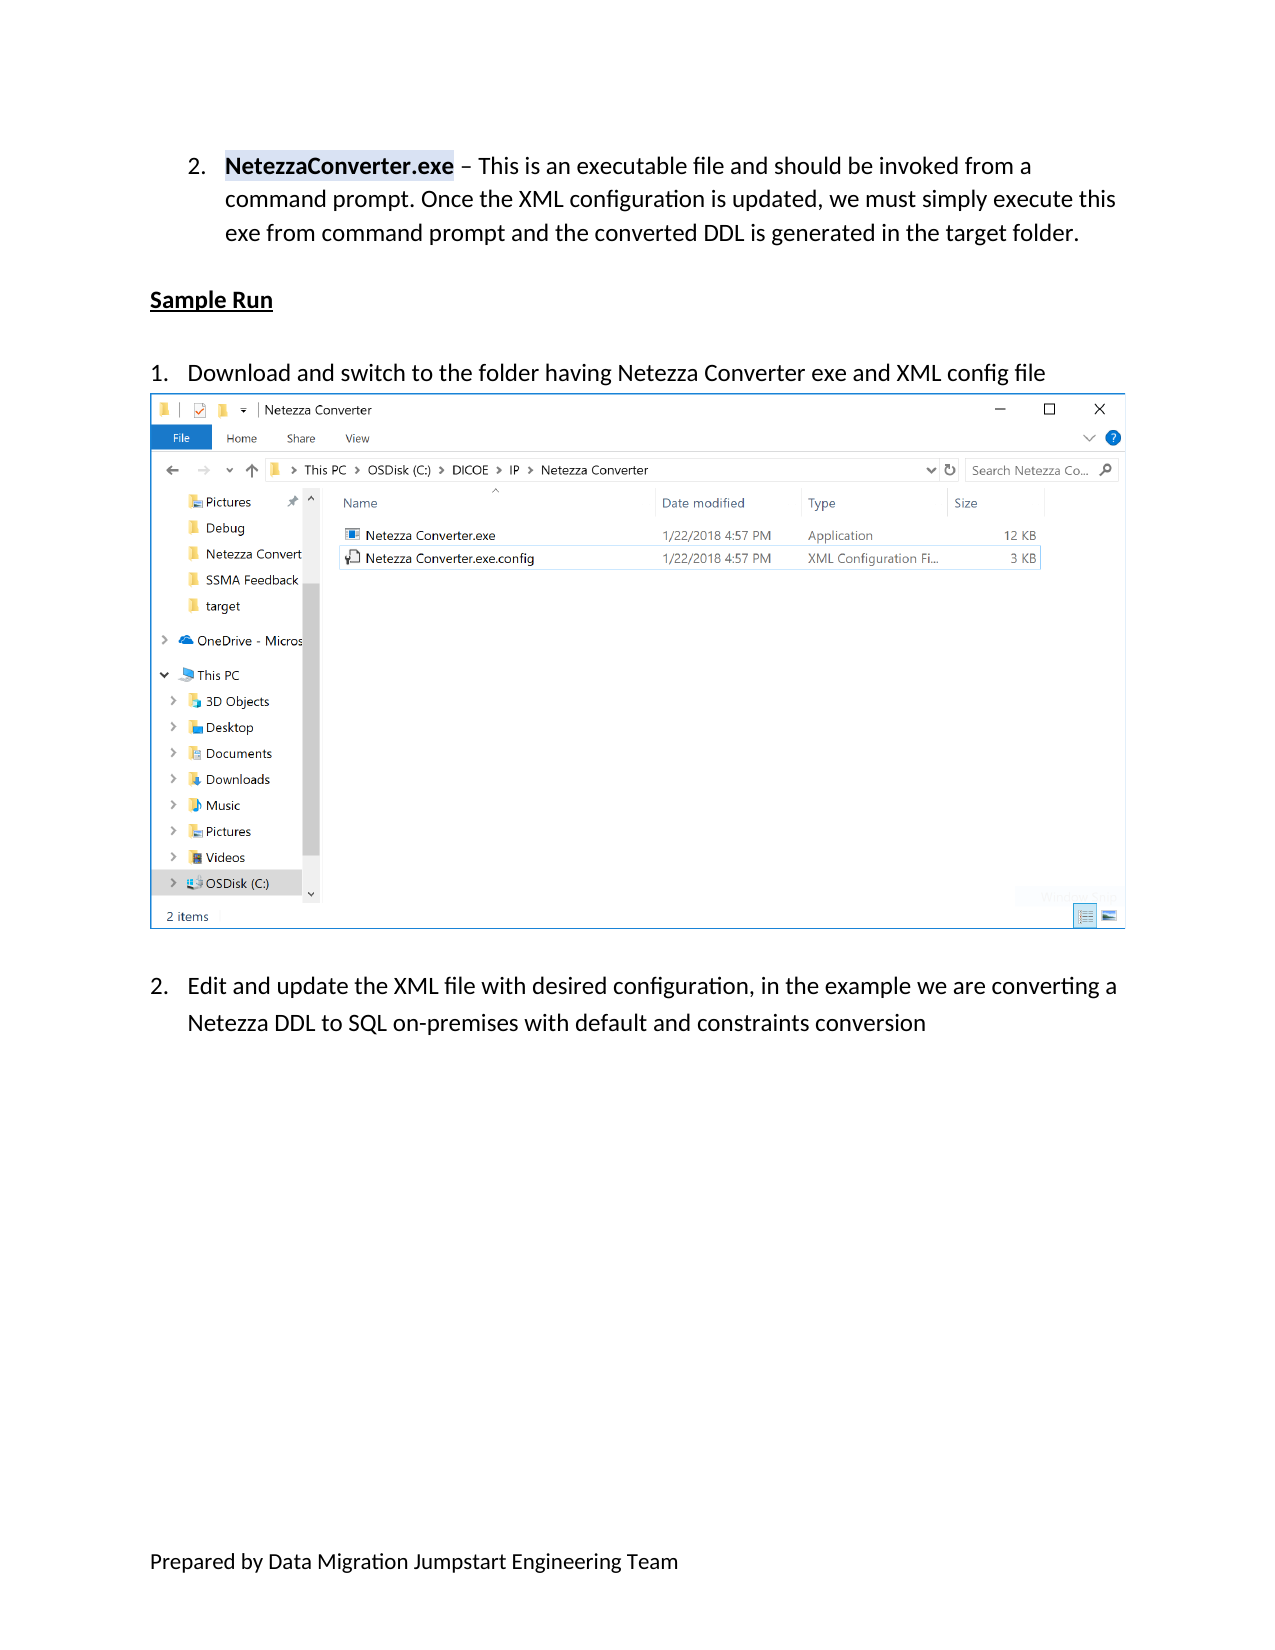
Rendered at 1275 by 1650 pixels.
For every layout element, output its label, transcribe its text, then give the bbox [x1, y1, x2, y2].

list Download and switch to the folder having Netezza Converter exe and XML config file [150, 357, 1125, 388]
list NetezzaConverter.exe – This is an executable file and should be invoked from a command prompt. Once the XML configuration is updated, we must simply execute this exe from command prompt and the converted DDL is generated in the target folder. [187, 150, 1125, 248]
list Edit and update the XML file with desired configuration, in the example we are converting a Netezza DDL to SQL on-premises with default and constraints conversion [150, 970, 1125, 1037]
text Sample Run [150, 284, 1125, 315]
picture [150, 393, 1125, 929]
